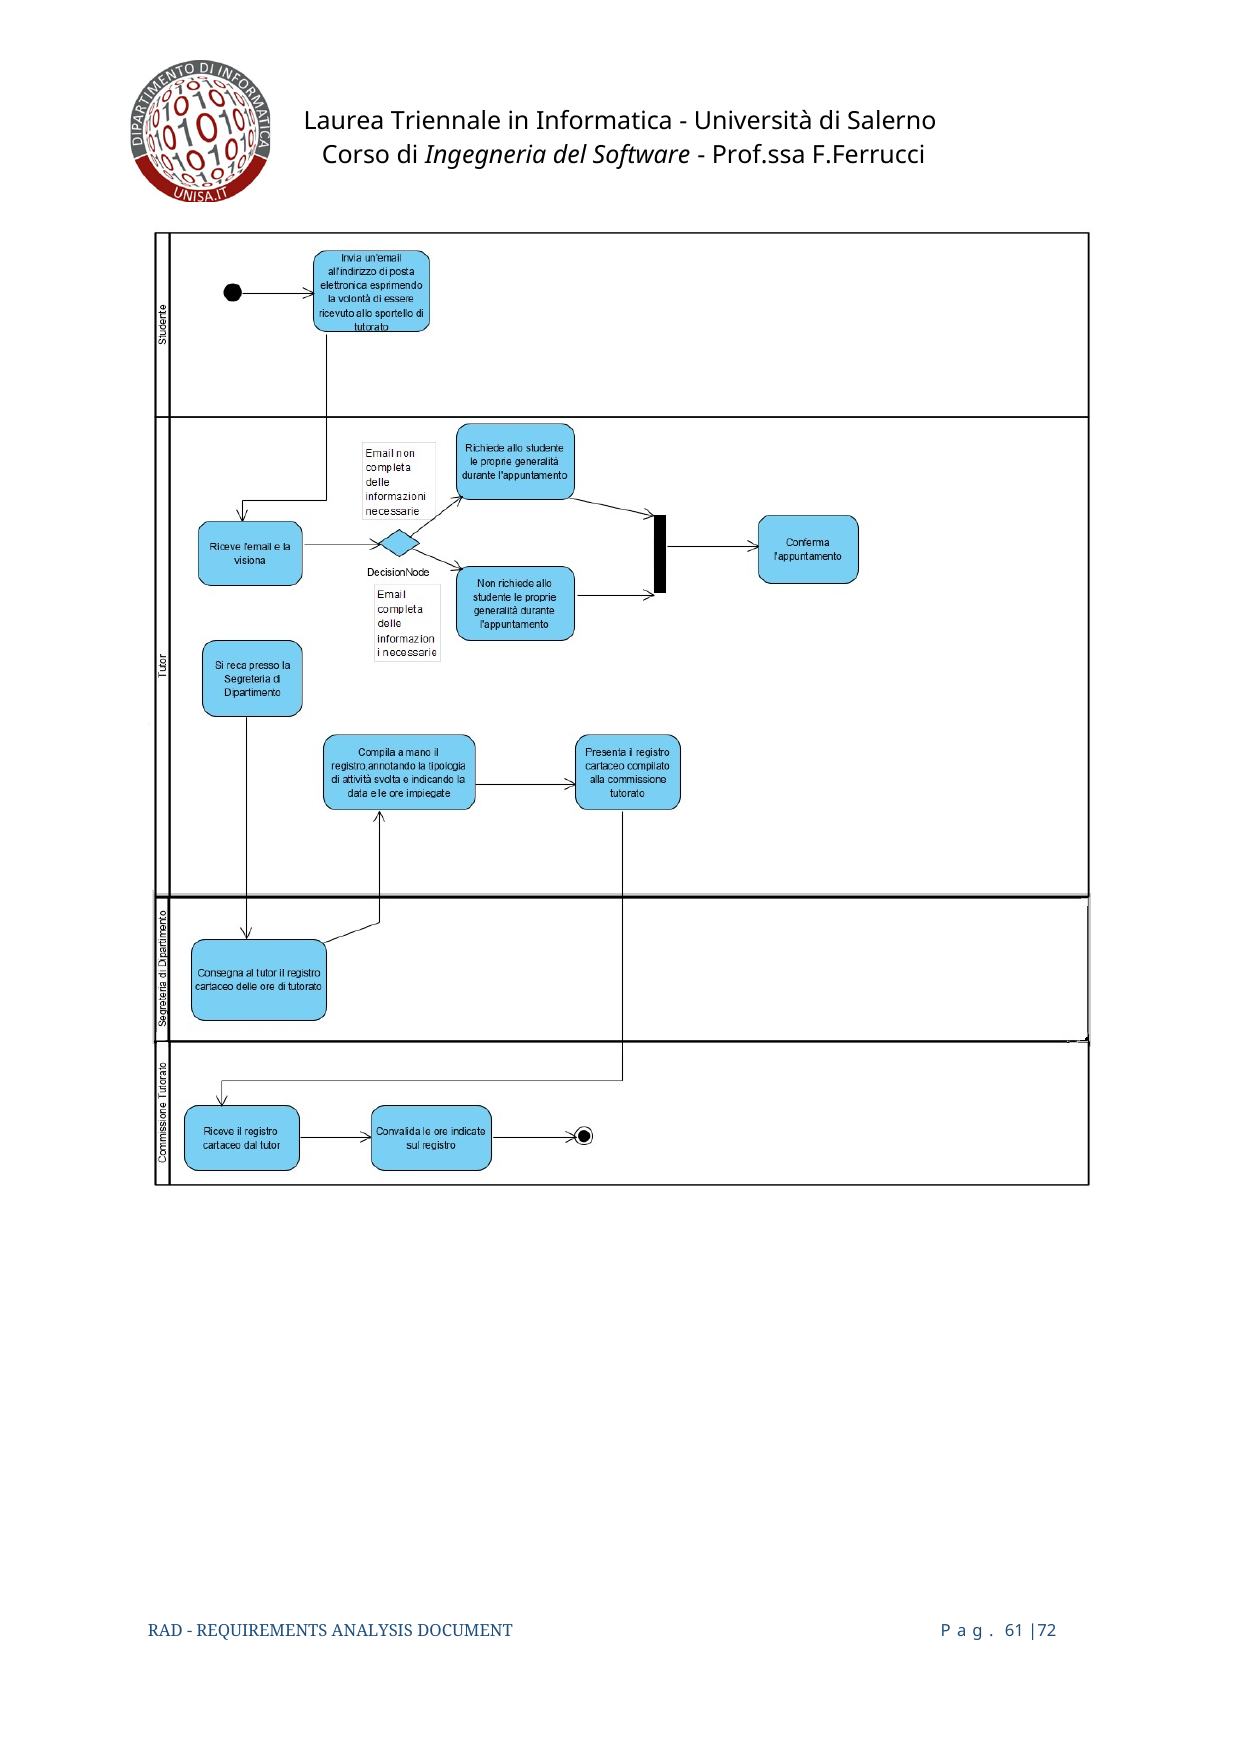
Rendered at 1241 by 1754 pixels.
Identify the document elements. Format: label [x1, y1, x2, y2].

picture [129, 60, 271, 201]
picture [147, 227, 1093, 1190]
